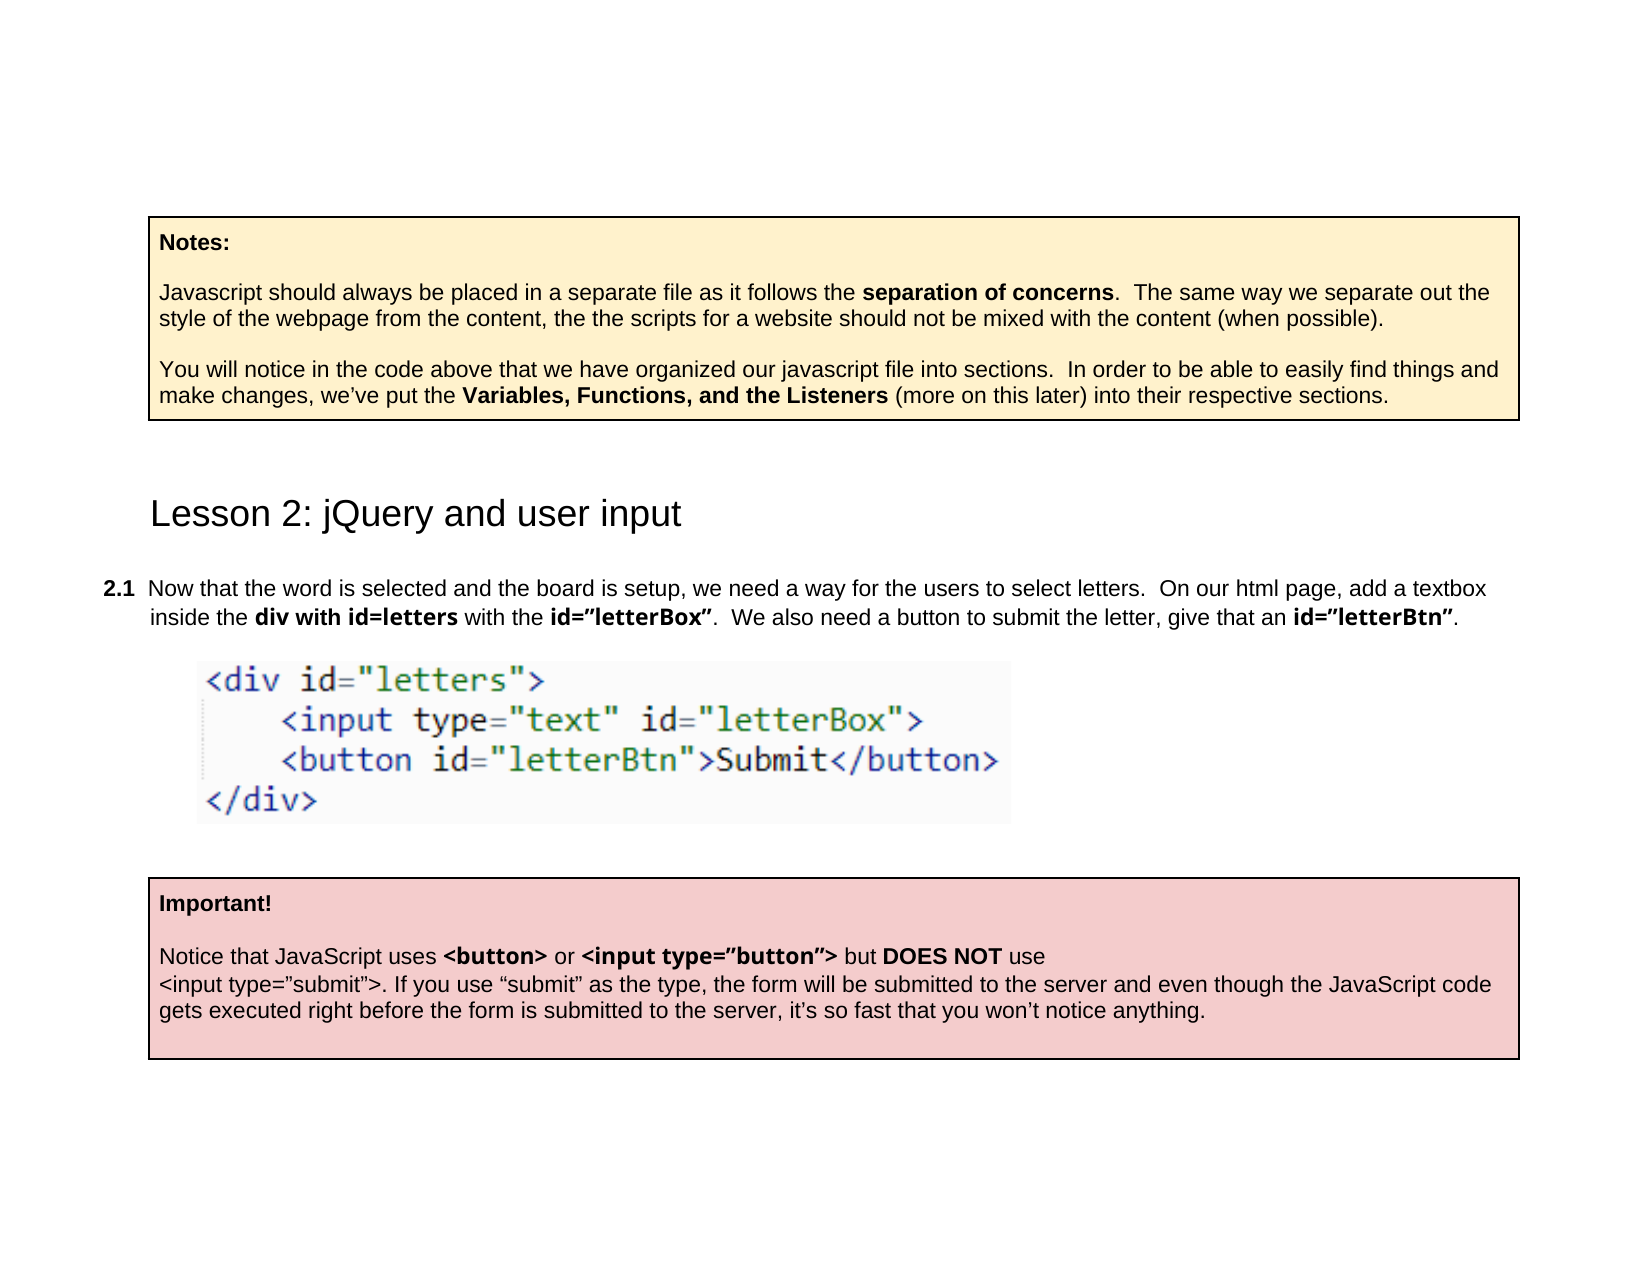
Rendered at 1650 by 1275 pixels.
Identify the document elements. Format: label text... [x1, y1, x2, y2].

picture [196, 661, 1012, 824]
table_header Important! Notice that JavaScript uses <button> or <input type=”button”> but DOES NOT use <input type=”submit”>. If you use “submit” as the type, the form will be submitted to the server and even though the JavaScript code gets executed right before the form is submitted to the server, it’s so fast that you won’t notice anything. [150, 879, 1518, 1058]
table_header Notes: Javascript should always be placed in a separate file as it follows the separation of concerns. The same way we separate out the style of the webpage from the content, the the scripts for a website should not be mixed with the content (when possible). You will notice in the code above that we have organized our javascript file into sections. In order to be able to easily find things and make changes, we’ve put the Variables, Functions, and the Listeners (more on this later) into their respective sections. [150, 218, 1518, 419]
text 2.1 Now that the word is selected and the board is setup, we need a way for the users to select letters. On our html page, add a textbox inside the div with id=letters with the id=”letterBox”. We also need a button to submit the letter, give that an id=”letterBtn”. [103, 575, 1500, 633]
text Lesson 2: jQuery and user input [150, 491, 1500, 534]
